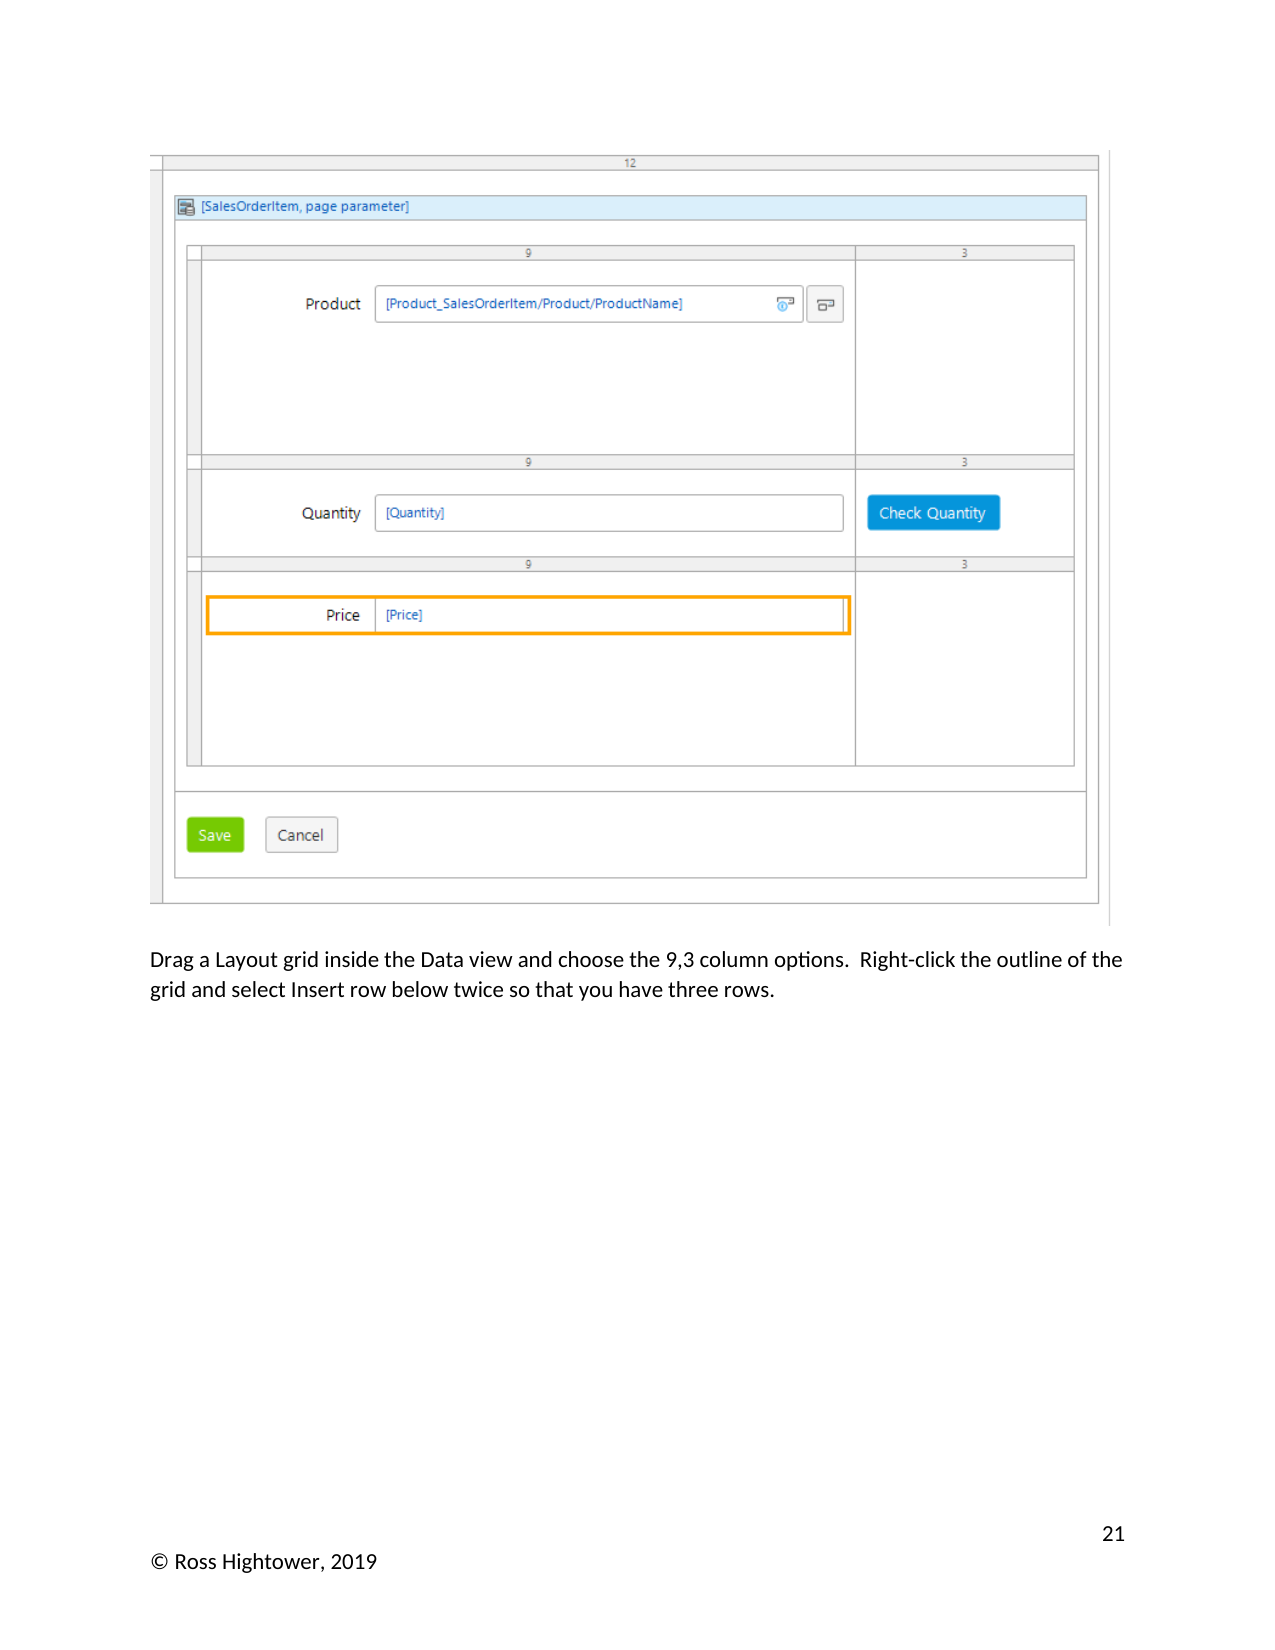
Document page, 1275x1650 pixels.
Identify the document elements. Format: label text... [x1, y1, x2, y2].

text Drag a Layout grid inside the Data view and choose the 9,3 column options. Right-click the outline of the grid and select Insert row below twice so that you have three rows. [150, 945, 1125, 1003]
picture [150, 150, 1125, 926]
